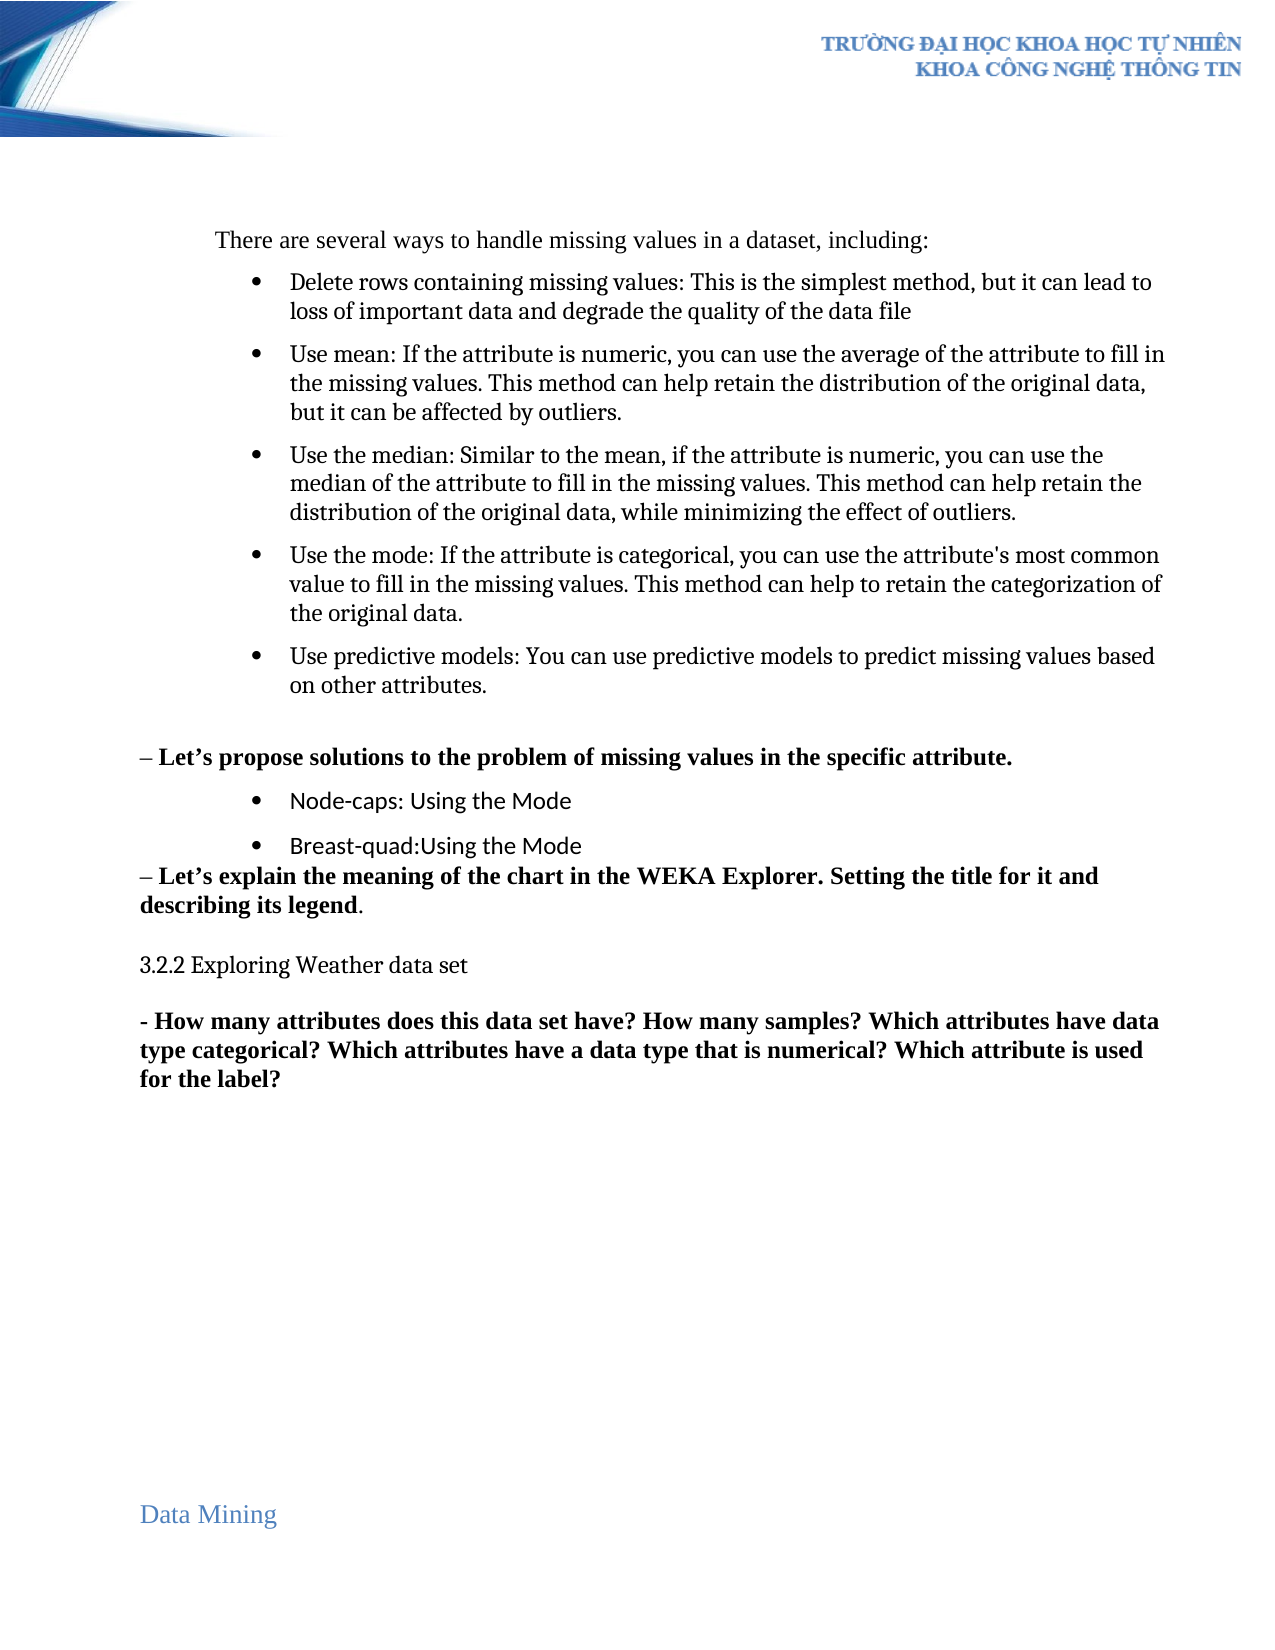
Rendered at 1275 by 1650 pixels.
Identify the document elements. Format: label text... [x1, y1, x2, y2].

text - How many attributes does this data set have? How many samples? Which attributes have data type categorical? Which attributes have a data type that is numerical? Which attribute is used for the label? [139, 1006, 1173, 1093]
subtitle 3.2.2 Exploring Weather data set [139, 951, 1173, 980]
text There are several ways to handle missing values in a dataset, including: [139, 225, 1173, 254]
picture [821, 32, 1242, 80]
list Use the mode: If the attribute is categorical, you can use the attribute's most common value to fill in the missing values. This method can help to retain the categorization of the original data. [252, 541, 1173, 627]
list Use predictive models: You can use predictive models to predict missing values based on other attributes. [252, 642, 1173, 699]
list Use the median: Similar to the mean, if the attribute is numeric, you can use the median of the attribute to fill in the missing values. This method can help retain the distribution of the original data, while minimizing the effect of outliers. [252, 441, 1173, 527]
list Breast-quad:Using the Mode [252, 830, 1173, 861]
text – Let’s explain the meaning of the chart in the WEKA Explorer. Setting the title for it and describing its legend. [139, 861, 1173, 918]
text – Let’s propose solutions to the problem of missing values in the specific attribute. [139, 742, 1173, 771]
picture [0, 1, 289, 137]
list Delete rows containing missing values: This is the simplest method, but it can lead to loss of important data and degrade the quality of the data file [252, 268, 1173, 326]
list Use mean: If the attribute is numeric, you can use the average of the attribute to fill in the missing values. This method can help retain the distribution of the original data, but it can be affected by outliers. [252, 340, 1173, 426]
list Node-caps: Using the Mode [252, 786, 1173, 816]
